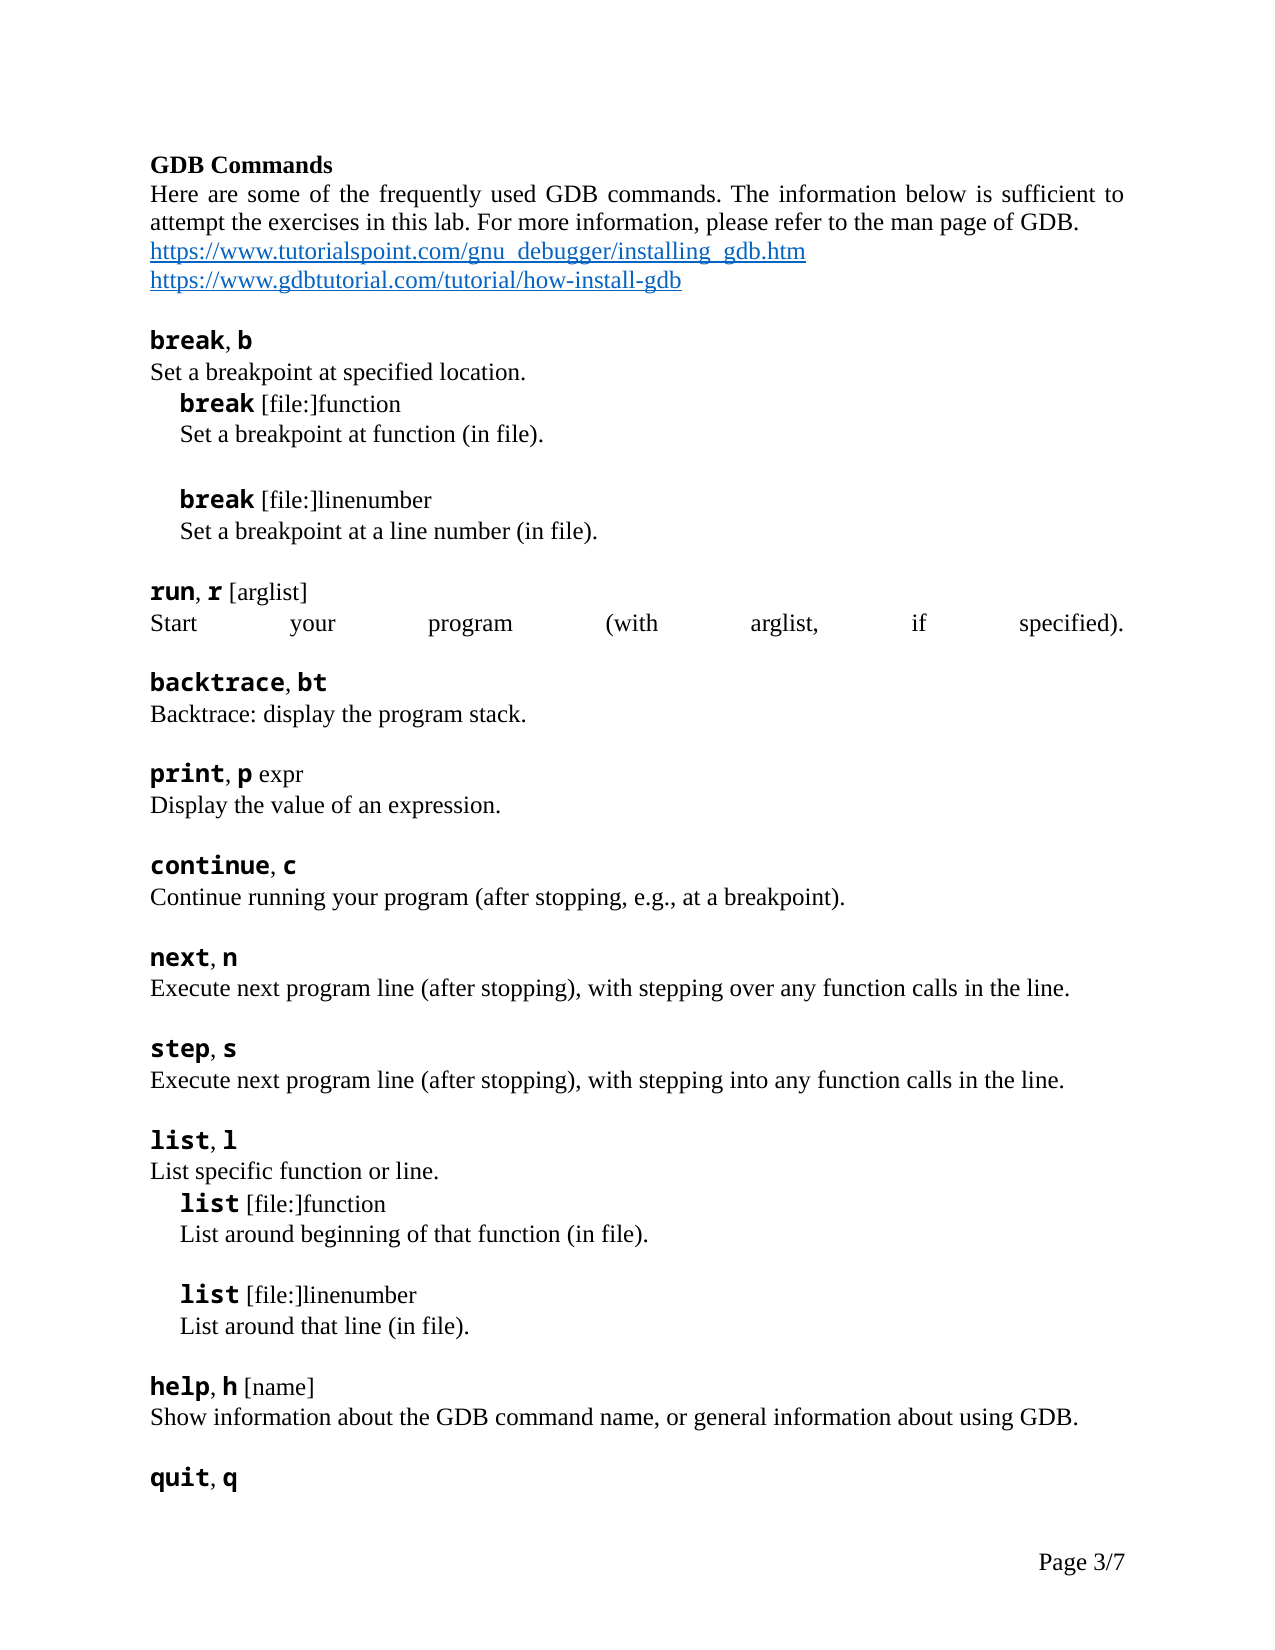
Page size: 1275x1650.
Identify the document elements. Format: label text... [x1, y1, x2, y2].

text List specific function or line. [150, 1156, 1125, 1185]
text Set a breakpoint at specified location. [150, 357, 1125, 385]
text break [file:]linenumber [179, 482, 1125, 516]
text Backtrace: display the program stack. [150, 699, 1125, 727]
text step, s [150, 1031, 1125, 1065]
text list [file:]linenumber [179, 1277, 1125, 1311]
text Start your program (with arglist, if specified). [150, 608, 1125, 664]
text run, r [arglist] [150, 574, 1125, 608]
text help, h [name] [150, 1368, 1125, 1402]
text Execute next program line (after stopping), with stepping into any function calls in the line. [150, 1065, 1125, 1094]
text List around that line (in file). [179, 1311, 1125, 1339]
text continue, c [150, 848, 1125, 882]
text backtrace, bt [150, 664, 1125, 699]
text print, p expr [150, 756, 1125, 790]
text Set a breakpoint at a line number (in file). [179, 516, 1125, 545]
text List around beginning of that function (in file). [179, 1219, 1125, 1248]
text list [file:]function [179, 1185, 1125, 1219]
text break, b [150, 322, 1125, 357]
text next, n [150, 939, 1125, 973]
text break [file:]function [179, 385, 1125, 419]
text list, l [150, 1122, 1125, 1156]
text Set a breakpoint at function (in file). [179, 419, 1125, 448]
text https://www.tutorialspoint.com/gnu_debugger/installing_gdb.htm https://www.gdbtutorial.com/tutorial/how-install-gdb [150, 236, 1125, 294]
text Display the value of an expression. [150, 790, 1125, 819]
text Show information about the GDB command name, or general information about using GDB. [150, 1402, 1125, 1431]
text Execute next program line (after stopping), with stepping over any function calls in the line. [150, 973, 1125, 1002]
text Continue running your program (after stopping, e.g., at a breakpoint). [150, 882, 1125, 911]
text Here are some of the frequently used GDB commands. The information below is sufficient to attempt the exercises in this lab. For more information, please refer to the man page of GDB. [150, 179, 1125, 236]
text quit, q [150, 1460, 1125, 1494]
text GDB Commands [150, 150, 1125, 179]
